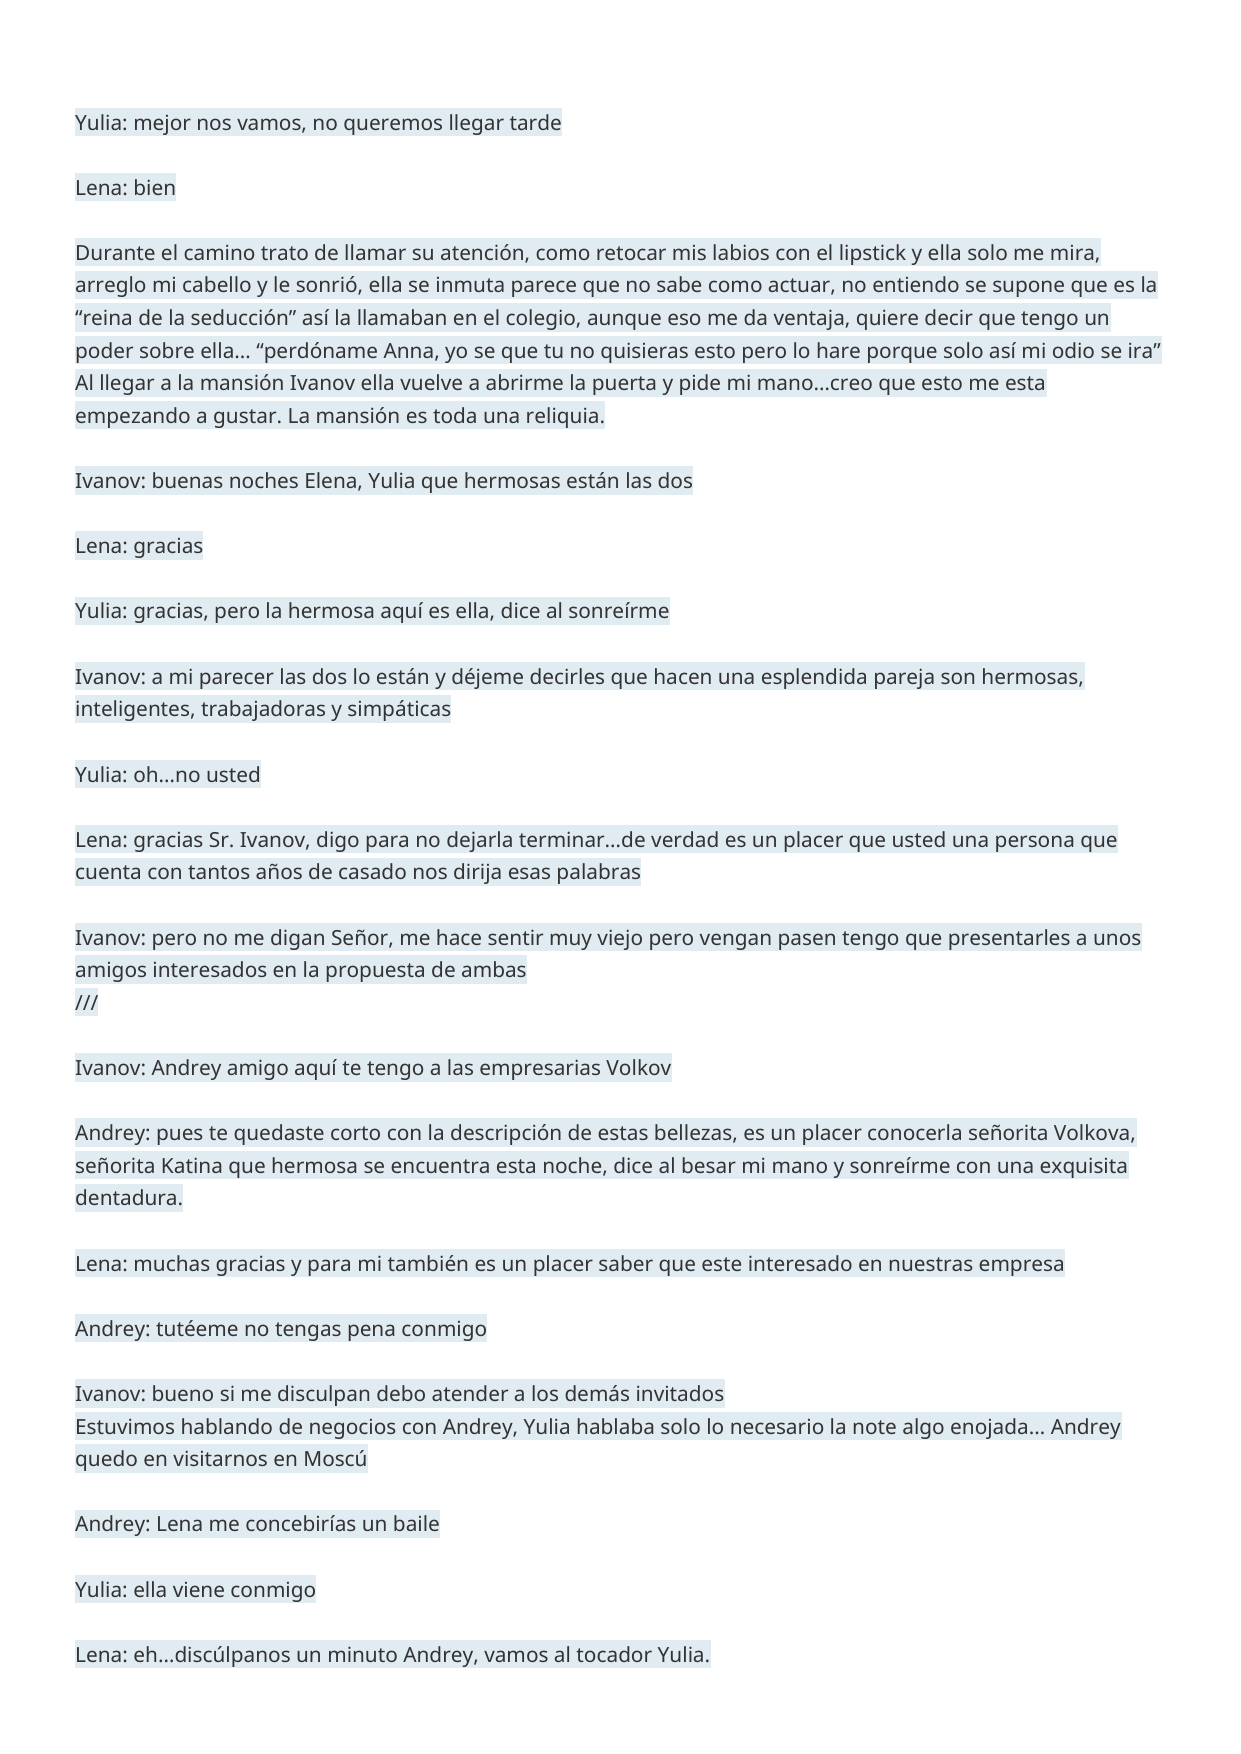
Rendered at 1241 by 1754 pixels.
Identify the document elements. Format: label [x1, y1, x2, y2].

text [75, 75, 1165, 1668]
